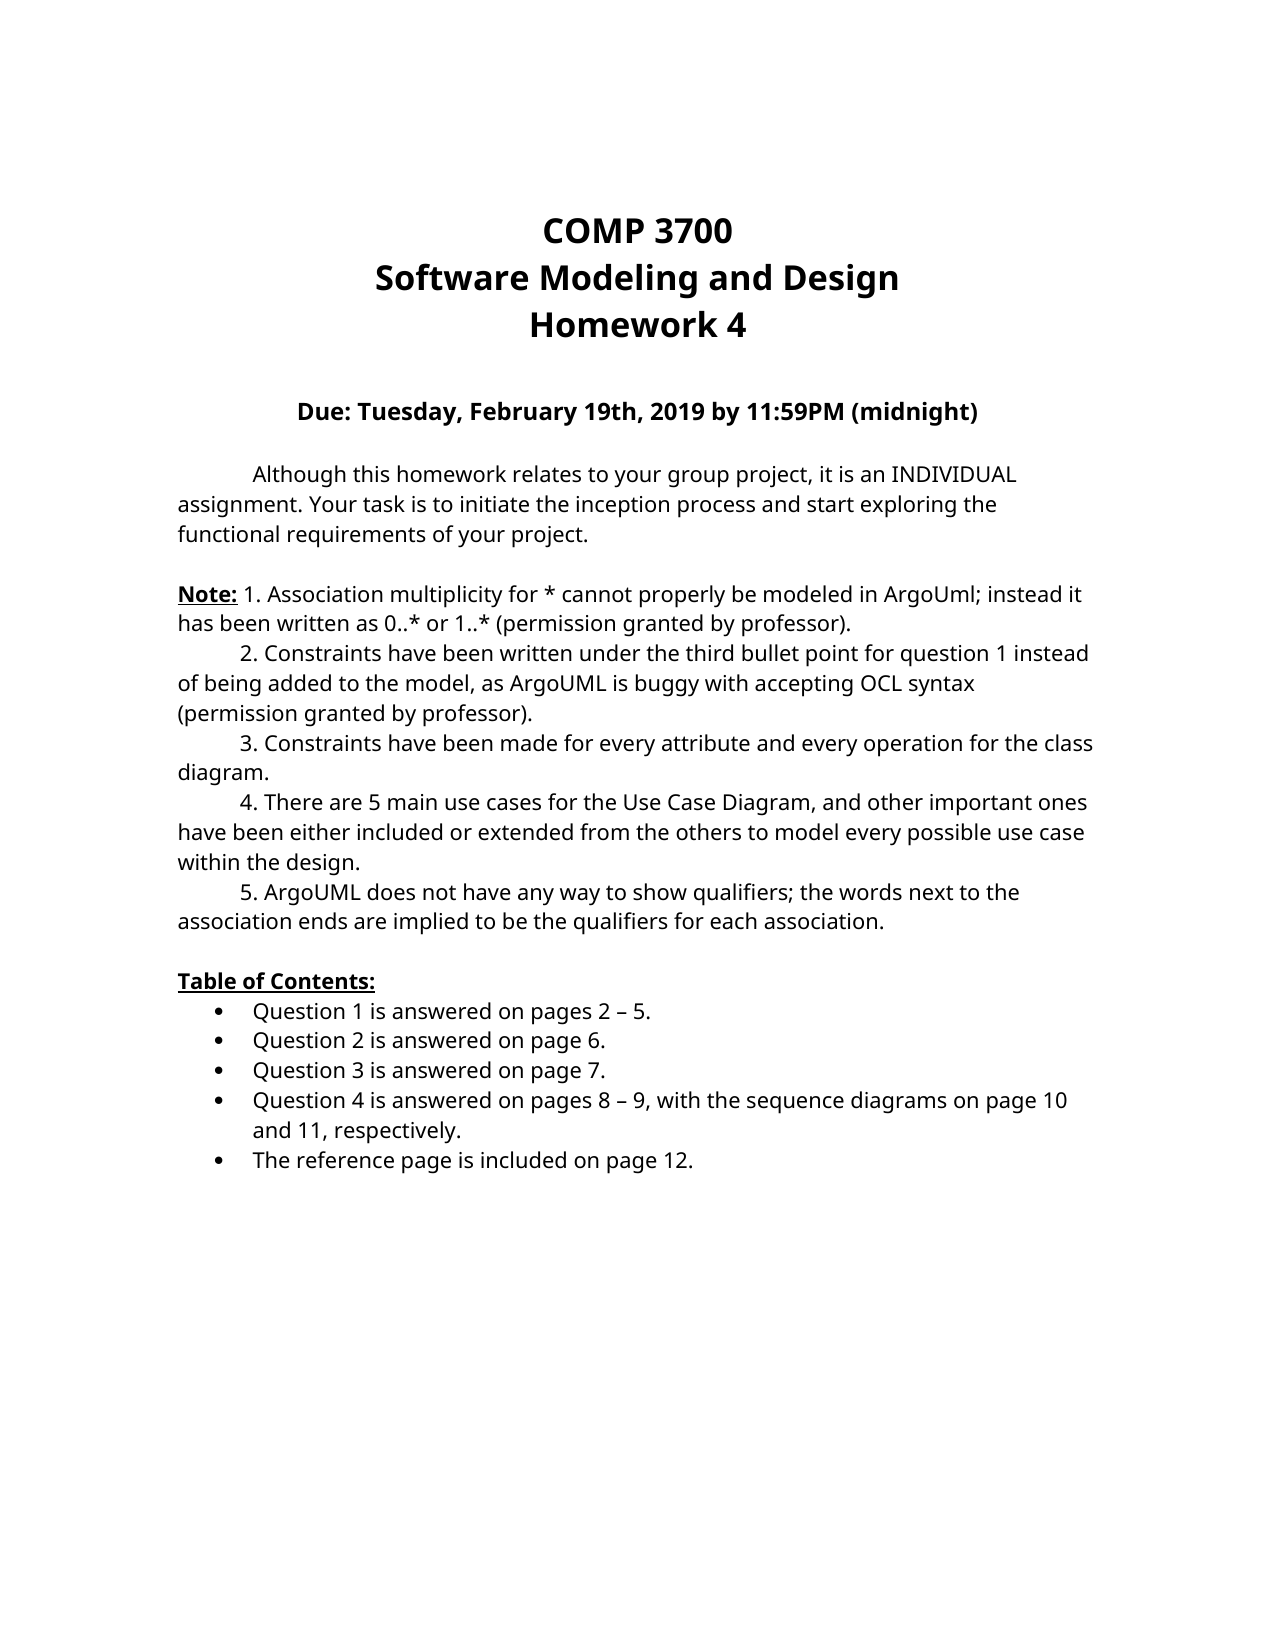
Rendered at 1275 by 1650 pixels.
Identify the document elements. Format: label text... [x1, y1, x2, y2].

text Although this homework relates to your group project, it is an INDIVIDUAL assignment. Your task is to initiate the inception process and start exploring the functional requirements of your project. [177, 459, 1098, 549]
list Question 2 is answered on page 6. [215, 1026, 1098, 1055]
text 4. There are 5 main use cases for the Use Case Diagram, and other important ones have been either included or extended from the others to model every possible use case within the design. [177, 787, 1098, 877]
text Homework 4 [177, 301, 1098, 347]
text Software Modeling and Design [177, 254, 1098, 301]
text Note: 1. Association multiplicity for * cannot properly be modeled in ArgoUml; instead it has been written as 0..* or 1..* (permission granted by professor). [177, 579, 1098, 638]
list Question 4 is answered on pages 8 – 9, with the sequence diagrams on page 10 and 11, respectively. [215, 1085, 1098, 1145]
text 3. Constraints have been made for every attribute and every operation for the class diagram. [177, 728, 1098, 787]
text Table of Contents: [177, 966, 1098, 996]
text COMP 3700 [177, 207, 1098, 254]
text 2. Constraints have been written under the third bullet point for question 1 instead of being added to the model, as ArgoUML is buggy with accepting OCL syntax (permission granted by professor). [177, 638, 1098, 728]
text Due: Tuesday, February 19th, 2019 by 11:59PM (midnight) [177, 394, 1098, 427]
list Question 3 is answered on page 7. [215, 1055, 1098, 1085]
list Question 1 is answered on pages 2 – 5. [215, 996, 1098, 1026]
list The reference page is included on page 12. [215, 1145, 1098, 1174]
text 5. ArgoUML does not have any way to show qualifiers; the words next to the association ends are implied to be the qualifiers for each association. [177, 877, 1098, 936]
